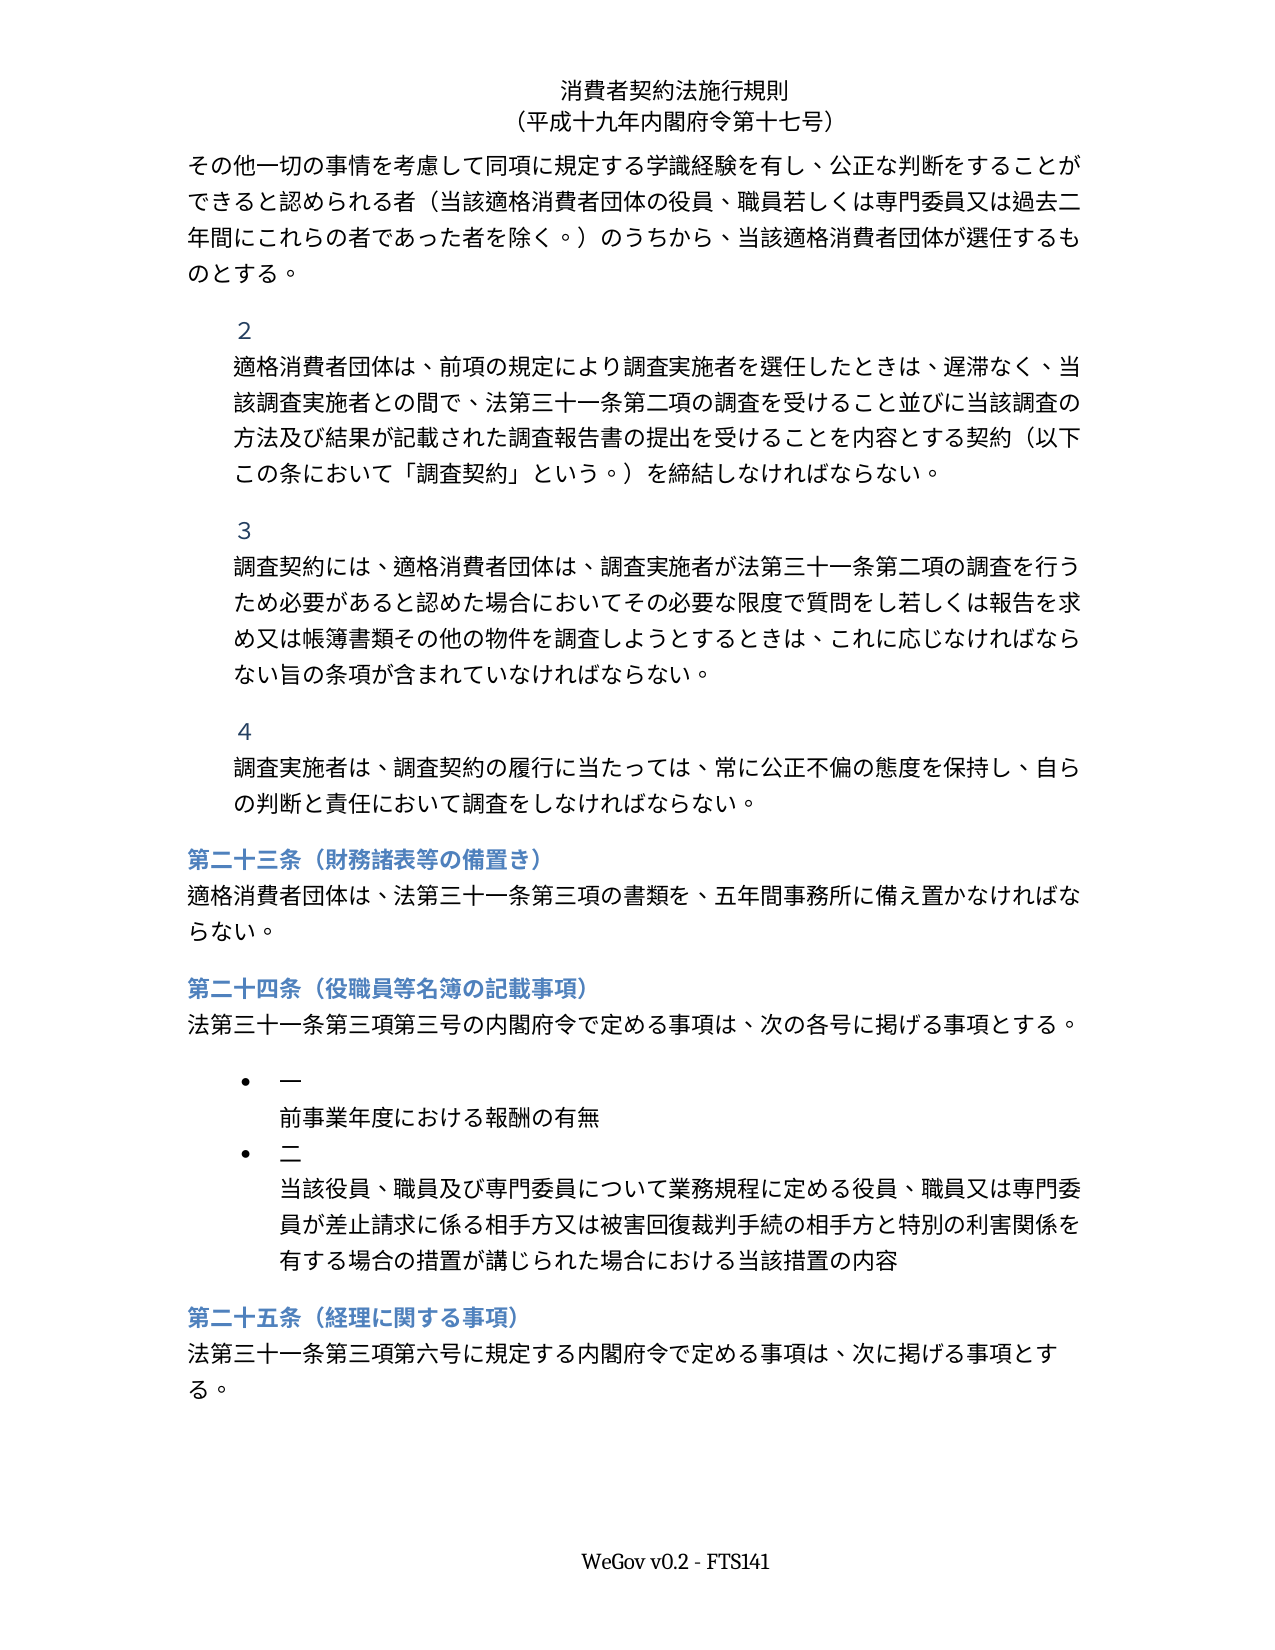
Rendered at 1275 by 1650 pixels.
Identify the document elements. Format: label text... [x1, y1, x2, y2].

subtitle 第二十五条（経理に関する事項） [187, 1302, 1087, 1333]
subtitle ２ [233, 314, 1087, 346]
text 法第三十一条第三項第六号に規定する内閣府令で定める事項は、次に掲げる事項とする。 [187, 1338, 1087, 1405]
text 調査契約には、適格消費者団体は、調査実施者が法第三十一条第二項の調査を行うため必要があると認めた場合においてその必要な限度で質問をし若しくは報告を求め又は帳簿書類その他の物件を調査しようとするときは、これに応じなければならない旨の条項が含まれていなければならない。 [233, 551, 1087, 690]
text 調査実施者は、調査契約の履行に当たっては、常に公正不偏の態度を保持し、自らの判断と責任において調査をしなければならない。 [233, 752, 1087, 819]
text 適格消費者団体は、前項の規定により調査実施者を選任したときは、遅滞なく、当該調査実施者との間で、法第三十一条第二項の調査を受けること並びに当該調査の方法及び結果が記載された調査報告書の提出を受けることを内容とする契約（以下この条において「調査契約」という。）を締結しなければならない。 [233, 351, 1087, 489]
subtitle 第二十四条（役職員等名簿の記載事項） [187, 973, 1087, 1004]
subtitle 第二十三条（財務諸表等の備置き） [187, 844, 1087, 876]
list 二 当該役員、職員及び専門委員について業務規程に定める役員、職員又は専門委員が差止請求に係る相手方又は被害回復裁判手続の相手方と特別の利害関係を有する場合の措置が講じられた場合における当該措置の内容 [242, 1137, 1087, 1277]
list 一 前事業年度における報酬の有無 [242, 1066, 1087, 1133]
text 適格消費者団体は、法第三十一条第三項の書類を、五年間事務所に備え置かなければならない。 [187, 880, 1087, 947]
subtitle ３ [233, 515, 1087, 546]
text 法第三十一条第三項第三号の内閣府令で定める事項は、次の各号に掲げる事項とする。 [187, 1009, 1087, 1040]
subtitle ４ [233, 716, 1087, 747]
